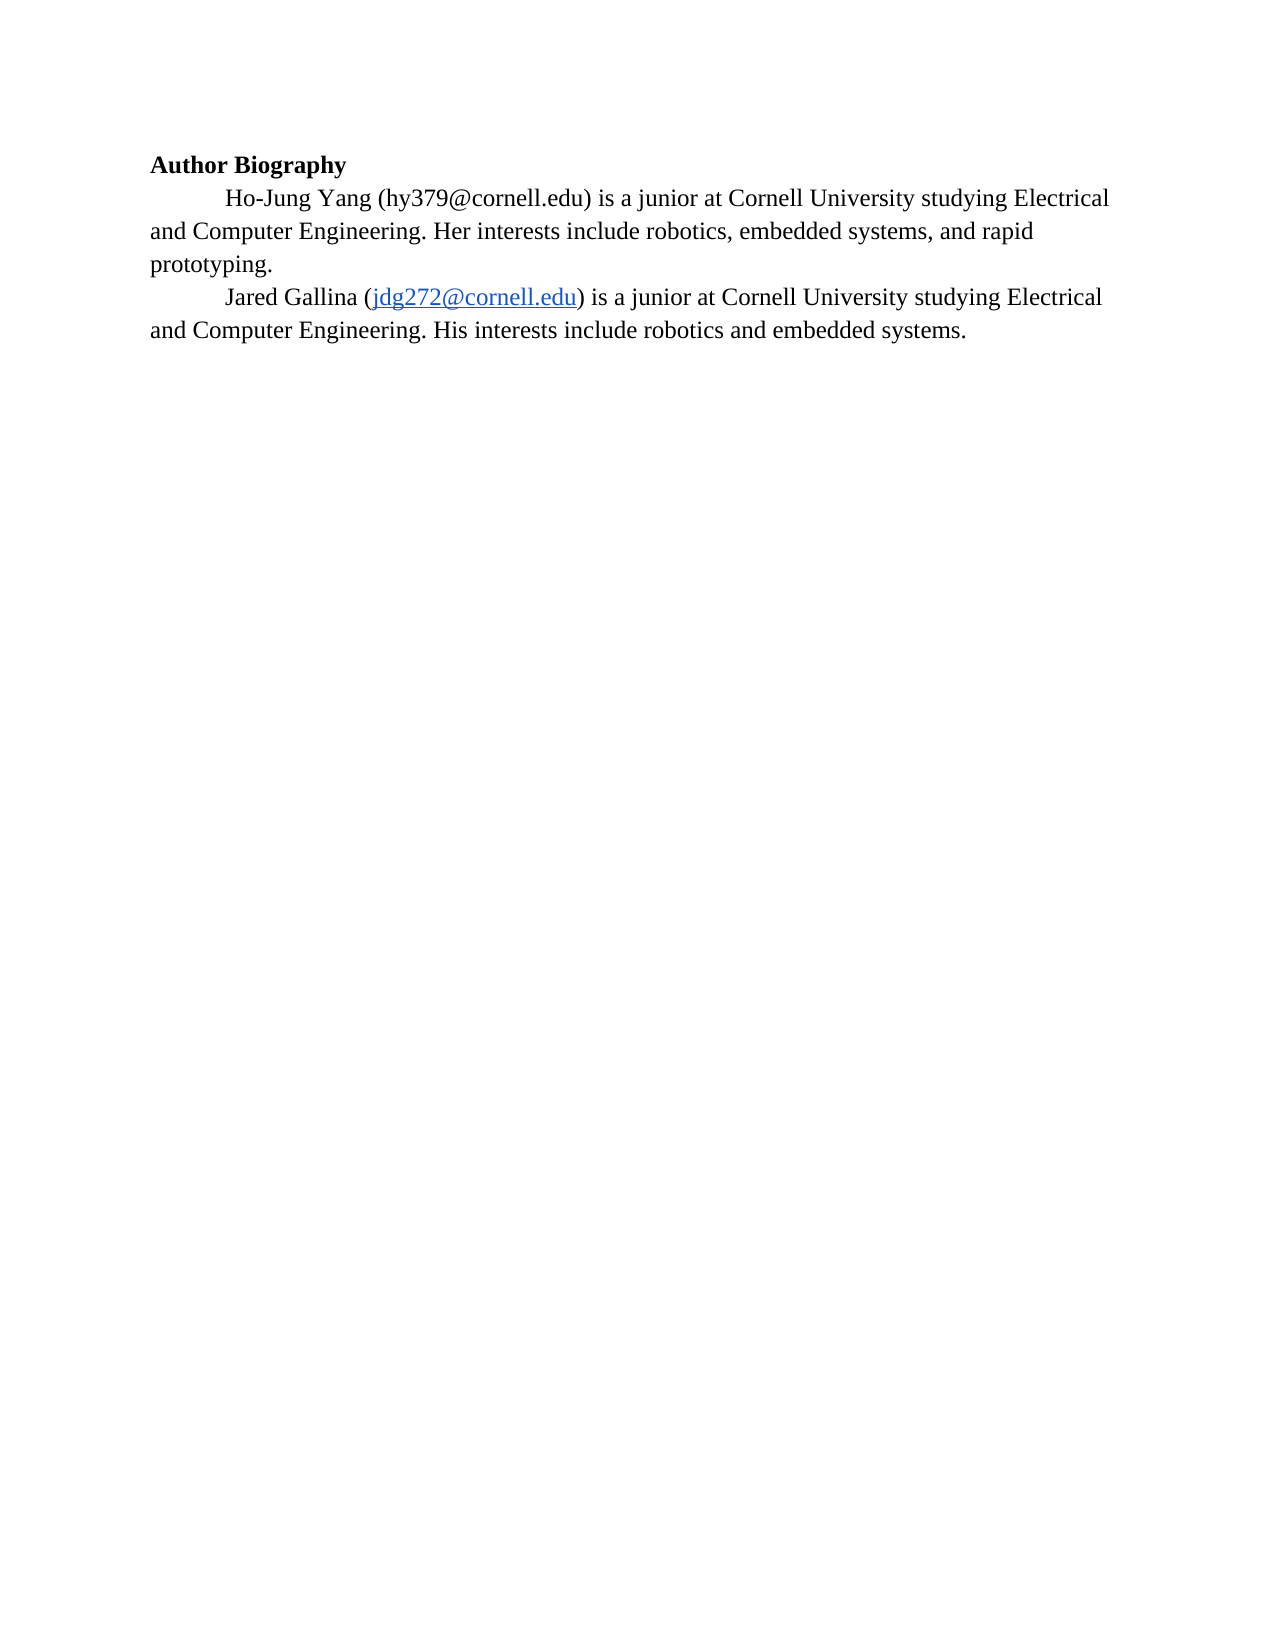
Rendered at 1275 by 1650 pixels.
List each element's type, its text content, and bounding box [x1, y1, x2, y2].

text Author Biography [150, 150, 1125, 179]
text Jared Gallina (jdg272@cornell.edu) is a junior at Cornell University studying Electrical and Computer Engineering. His interests include robotics and embedded systems. [150, 282, 1125, 344]
text Ho-Jung Yang (hy379@cornell.edu) is a junior at Cornell University studying Electrical and Computer Engineering. Her interests include robotics, embedded systems, and rapid prototyping. [150, 183, 1125, 278]
